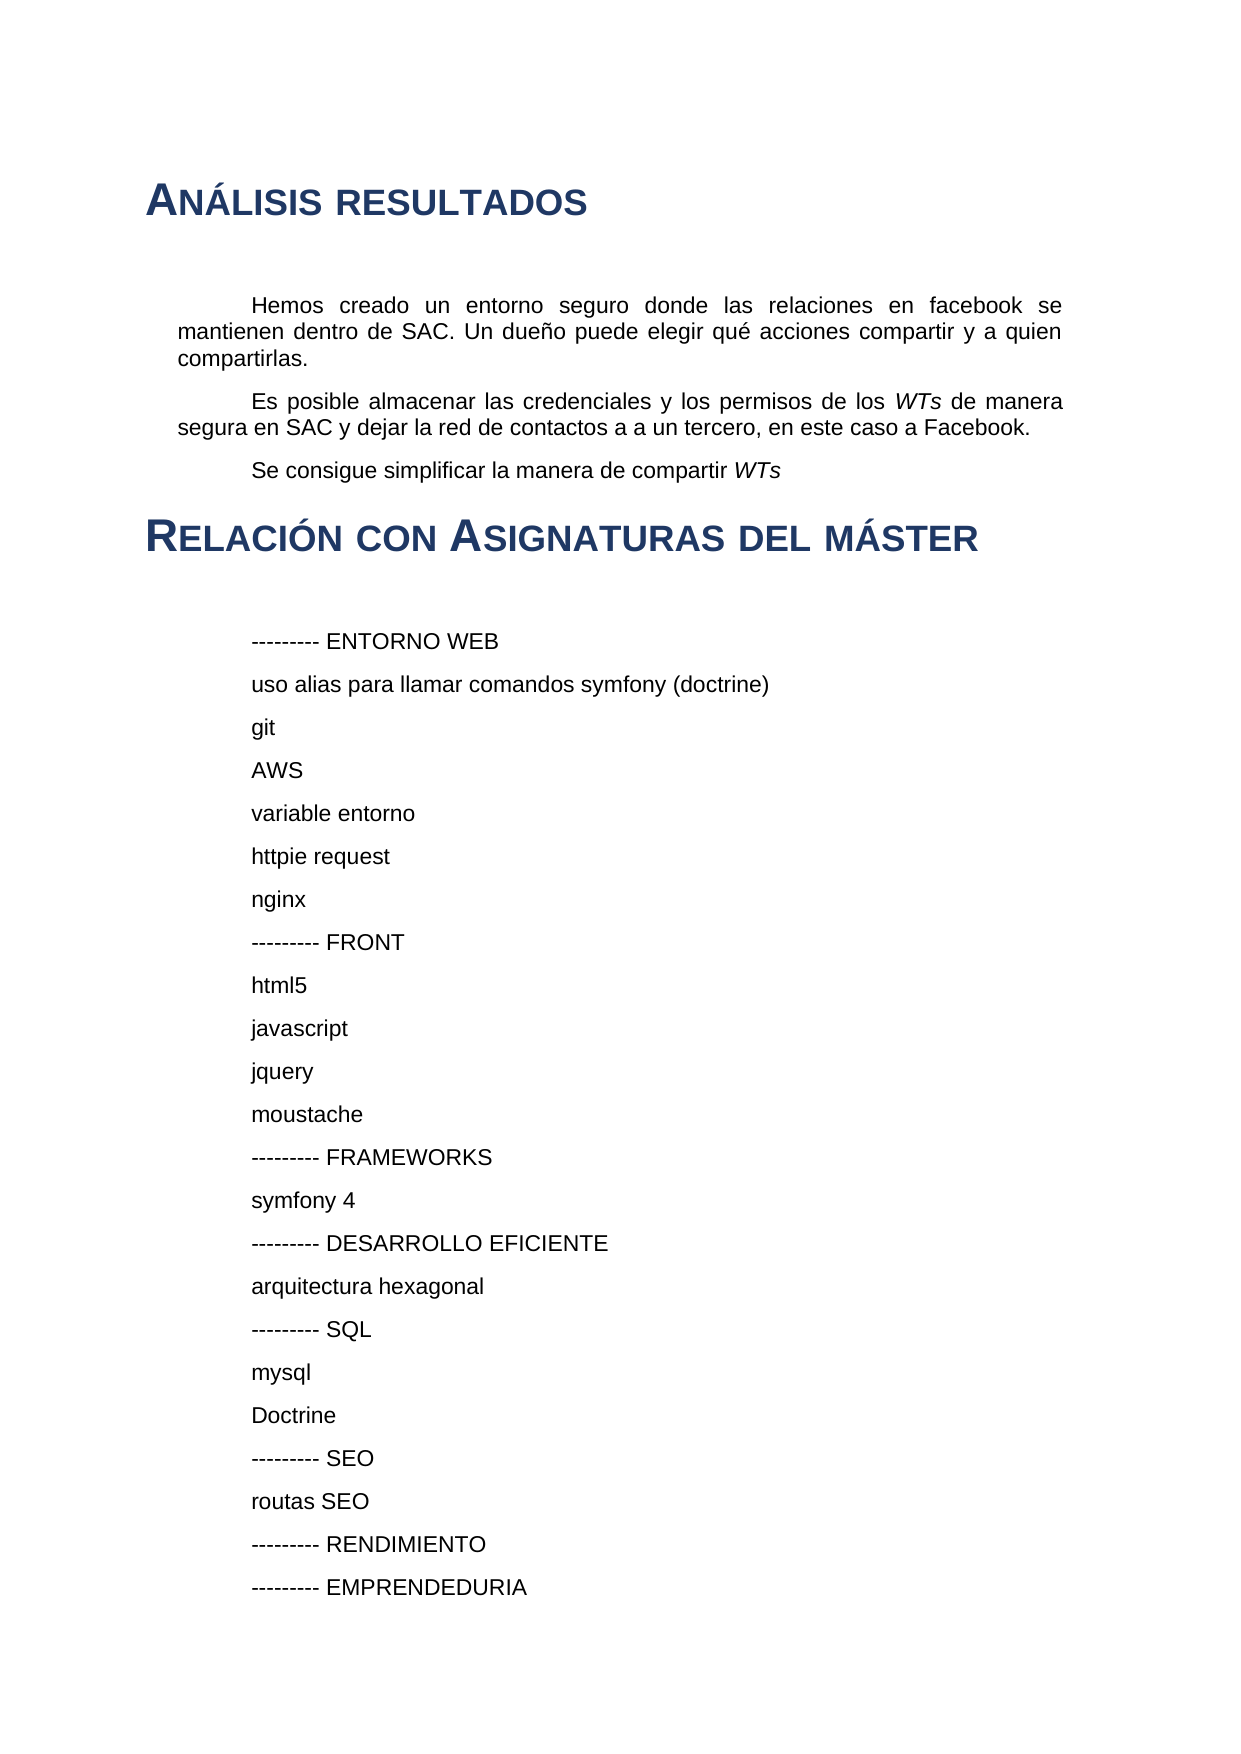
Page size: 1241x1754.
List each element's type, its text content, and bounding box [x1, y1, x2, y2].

text routas SEO [177, 1488, 1063, 1514]
text --------- FRONT [177, 929, 1063, 955]
text --------- RENDIMIENTO [177, 1531, 1063, 1558]
text javascript [177, 1015, 1063, 1041]
text --------- DESARROLLO EFICIENTE [177, 1230, 1063, 1256]
text httpie request [177, 843, 1063, 869]
text --------- FRAMEWORKS [177, 1144, 1063, 1170]
text Doctrine [177, 1402, 1063, 1428]
text moustache [177, 1101, 1063, 1127]
text nginx [177, 886, 1063, 912]
text --------- SEO [177, 1445, 1063, 1472]
text variable entorno [177, 800, 1063, 826]
text symfony 4 [177, 1187, 1063, 1213]
text mysql [177, 1359, 1063, 1386]
text Es posible almacenar las credenciales y los permisos de los WTs de manera segura en SAC y dejar la red de contactos a a un tercero, en este caso a Facebook. [177, 388, 1063, 440]
text AWS [177, 757, 1063, 783]
text Hemos creado un entorno seguro donde las relaciones en facebook se mantienen dentro de SAC. Un dueño puede elegir qué acciones compartir y a quien compartirlas. [177, 292, 1063, 371]
text git [177, 714, 1063, 740]
text html5 [177, 972, 1063, 998]
subtitle Relación con Asignaturas del máster [71, 508, 1063, 561]
text --------- SQL [177, 1316, 1063, 1342]
text --------- ENTORNO WEB [177, 628, 1063, 654]
text jquery [177, 1058, 1063, 1084]
text uso alias para llamar comandos symfony (doctrine) [177, 671, 1063, 697]
text --------- EMPRENDEDURIA [177, 1574, 1063, 1601]
subtitle Análisis resultados [71, 173, 1063, 225]
text Se consigue simplificar la manera de compartir WTs [177, 457, 1063, 483]
text arquitectura hexagonal [177, 1273, 1063, 1299]
